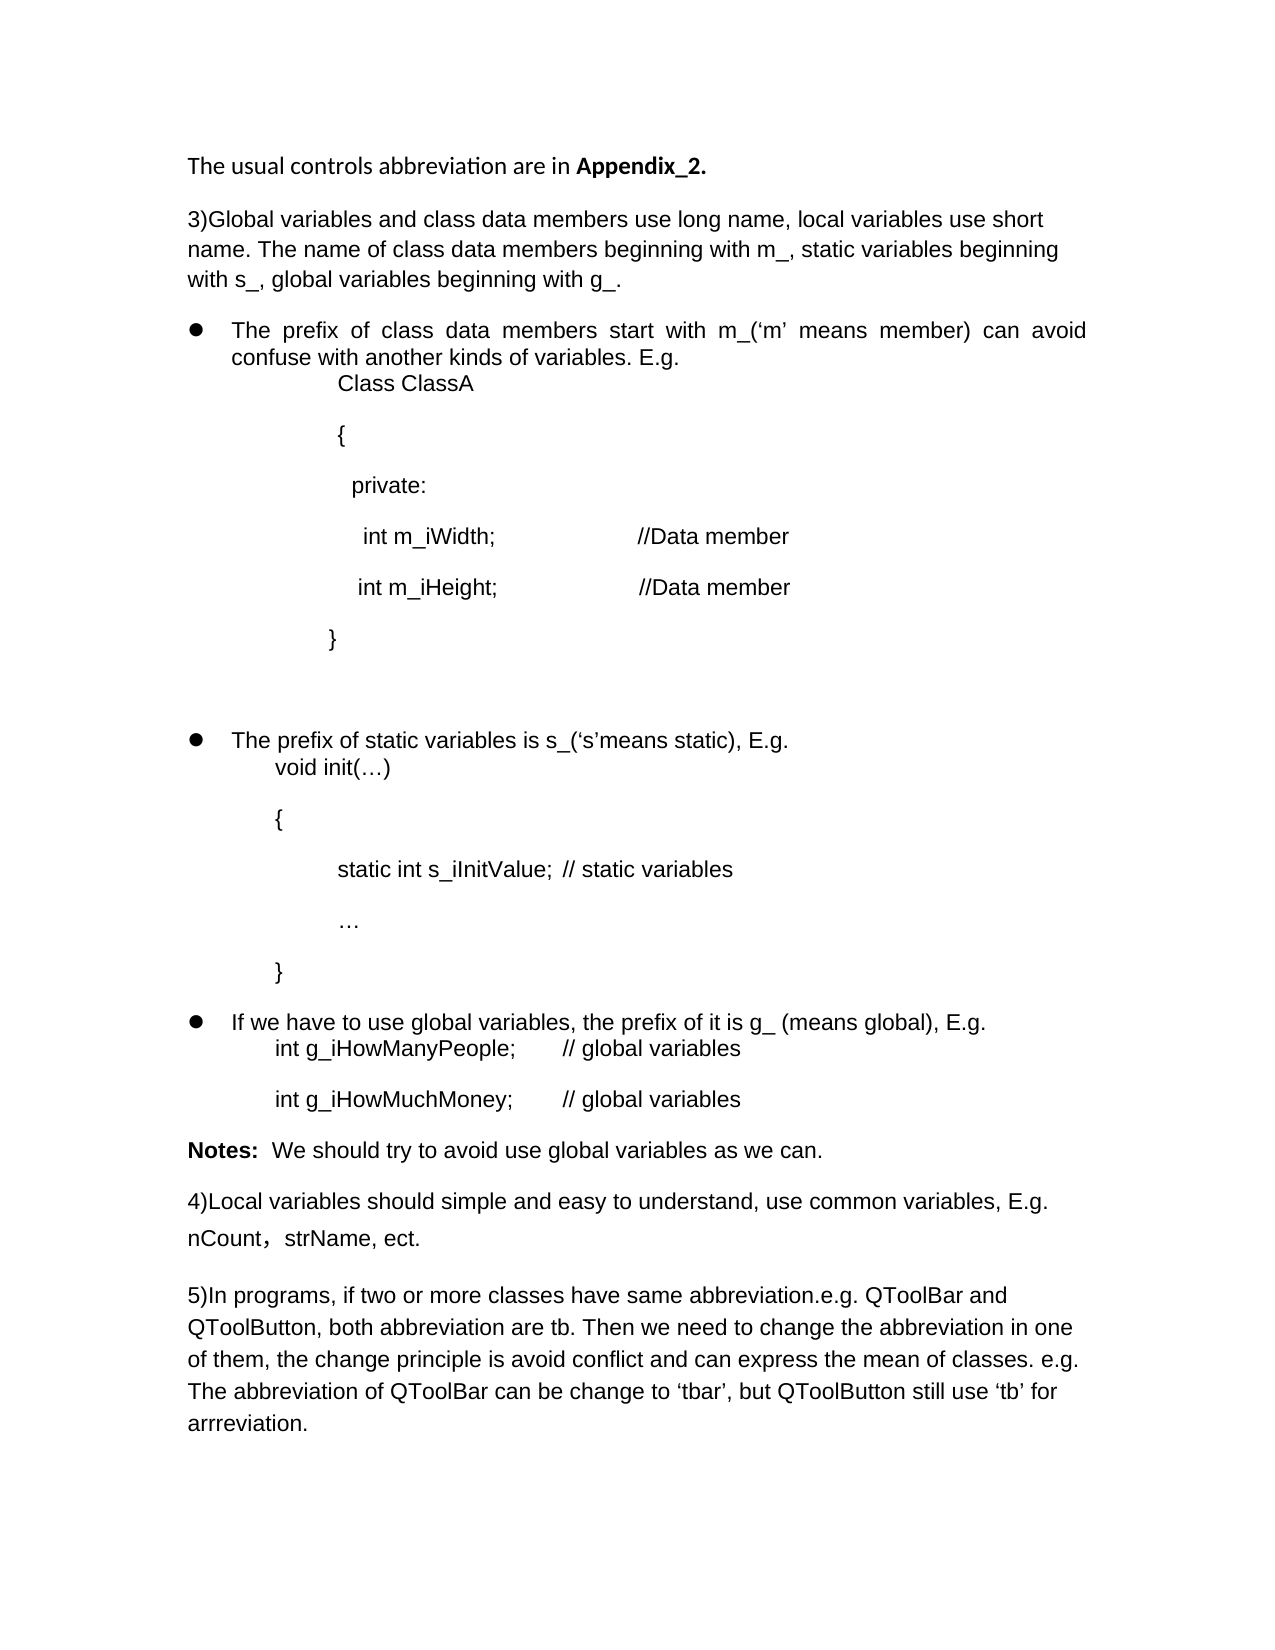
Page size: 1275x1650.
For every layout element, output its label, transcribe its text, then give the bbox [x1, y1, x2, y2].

list The prefix of class data members start with m_(‘m’ means member) can avoid confuse with another kinds of variables. E.g. [187, 317, 1087, 370]
text private: [275, 472, 1087, 498]
text The usual controls abbreviation are in Appendix_2. [187, 150, 1087, 181]
text Notes: We should try to avoid use global variables as we can. [187, 1137, 1087, 1164]
text 3)Global variables and class data members use long name, local variables use short name. The name of class data members beginning with m_, static variables beginning with s_, global variables beginning with g_. [187, 206, 1087, 293]
text } [275, 958, 1087, 984]
text int g_iHowMuchMoney; // global variables [275, 1086, 1087, 1113]
text } [231, 625, 1087, 652]
text Class ClassA [275, 370, 1087, 396]
list If we have to use global variables, the prefix of it is g_ (means global), E.g. [187, 1009, 1087, 1035]
text static int s_iInitValue; // static variables [275, 856, 1087, 882]
text int m_iWidth; //Data member [275, 523, 1087, 549]
text int m_iHeight; //Data member [275, 574, 1087, 601]
text … [275, 907, 1087, 933]
text { [275, 421, 1087, 447]
text 5)In programs, if two or more classes have same abbreviation.e.g. QToolBar and QToolButton, both abbreviation are tb. Then we need to change the abbreviation in one of them, the change principle is avoid conflict and can express the mean of classes. e.g. The abbreviation of QToolBar can be change to ‘tbar’, but QToolButton still use ‘tb’ for arrreviation. [187, 1278, 1087, 1438]
list The prefix of static variables is s_(‘s’means static), E.g. [187, 727, 1087, 754]
text 4)Local variables should simple and easy to understand, use common variables, E.g. nCount，strName, ect. [187, 1188, 1087, 1253]
text { [275, 805, 1087, 831]
text void init(…) [275, 754, 1087, 780]
text int g_iHowManyPeople; // global variables [275, 1035, 1087, 1062]
